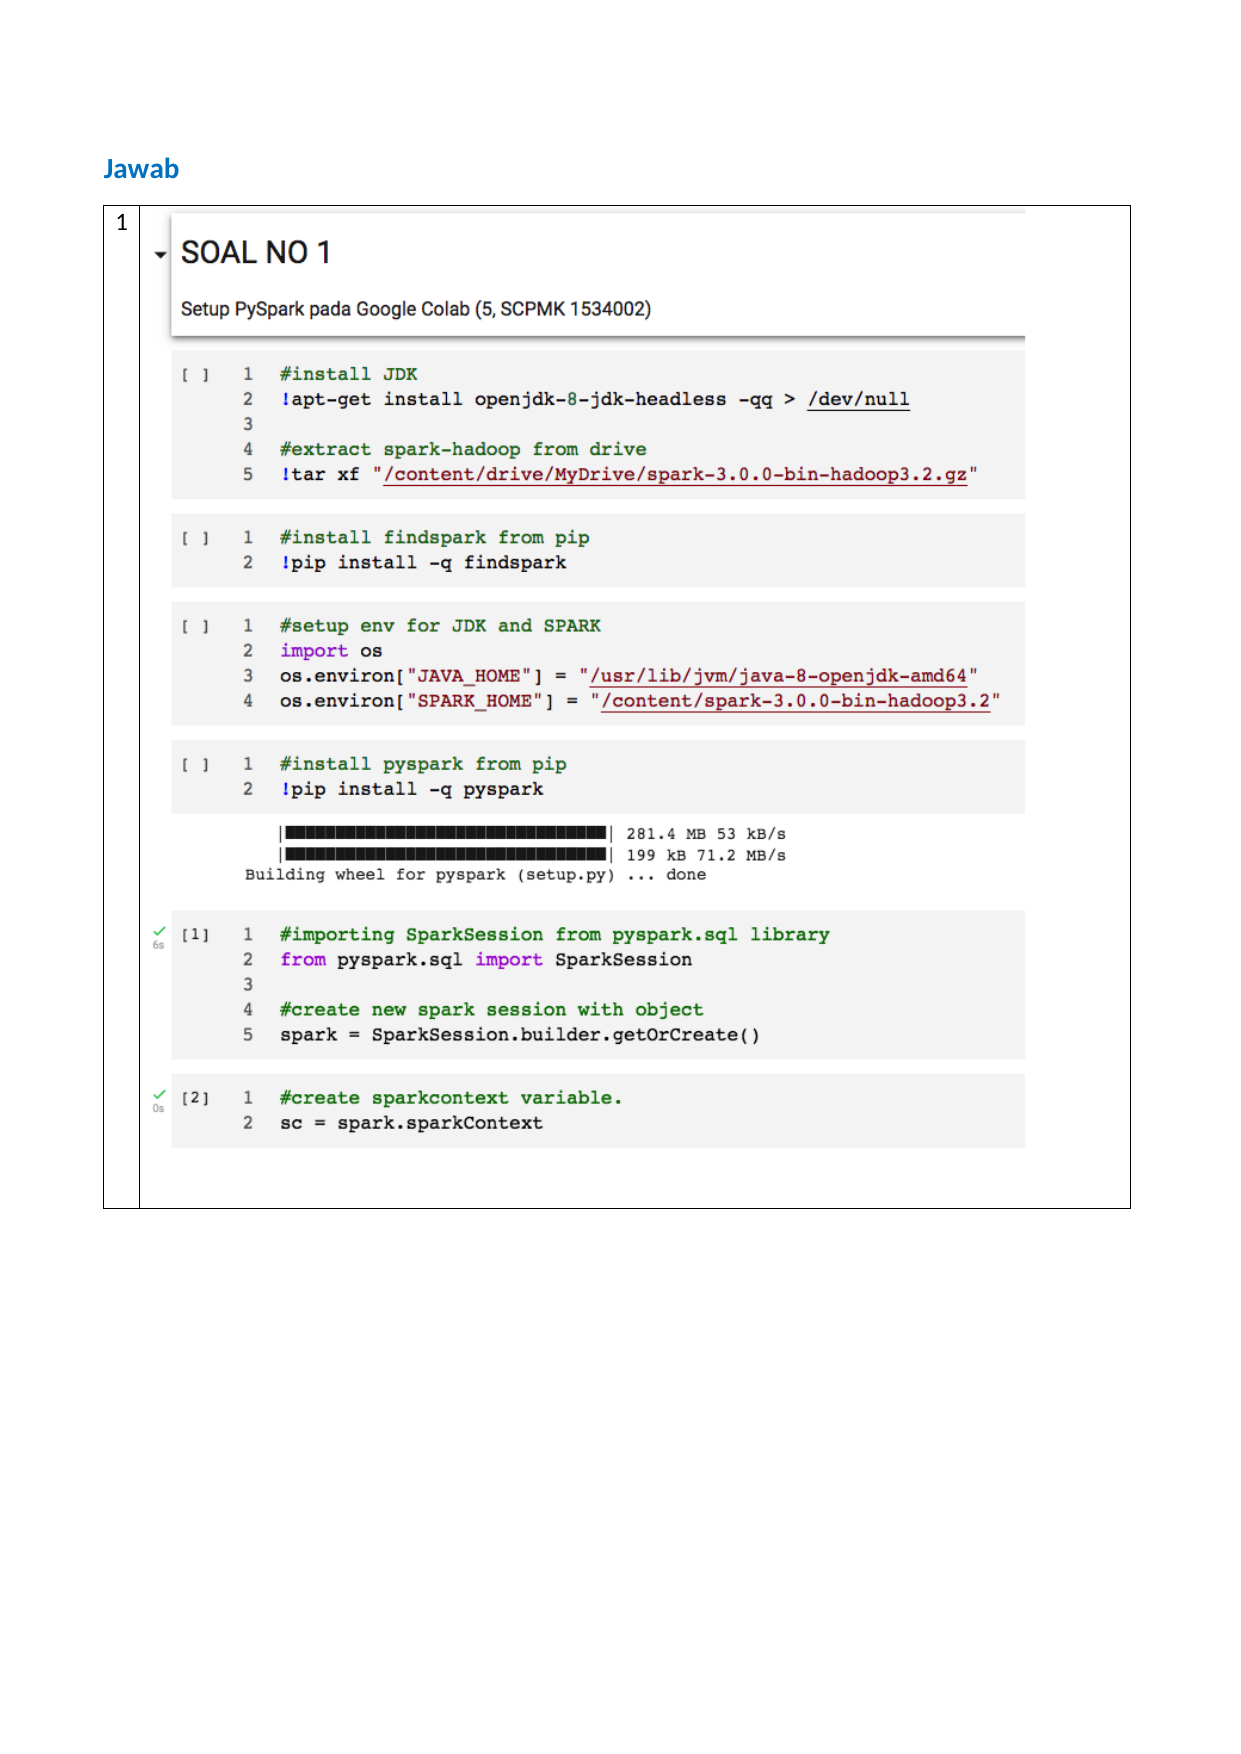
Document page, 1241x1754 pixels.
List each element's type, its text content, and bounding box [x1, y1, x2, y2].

text Jawab [103, 150, 1132, 186]
picture [150, 206, 1025, 1177]
table_header [140, 206, 1130, 1207]
table_header 1 [104, 206, 139, 1207]
